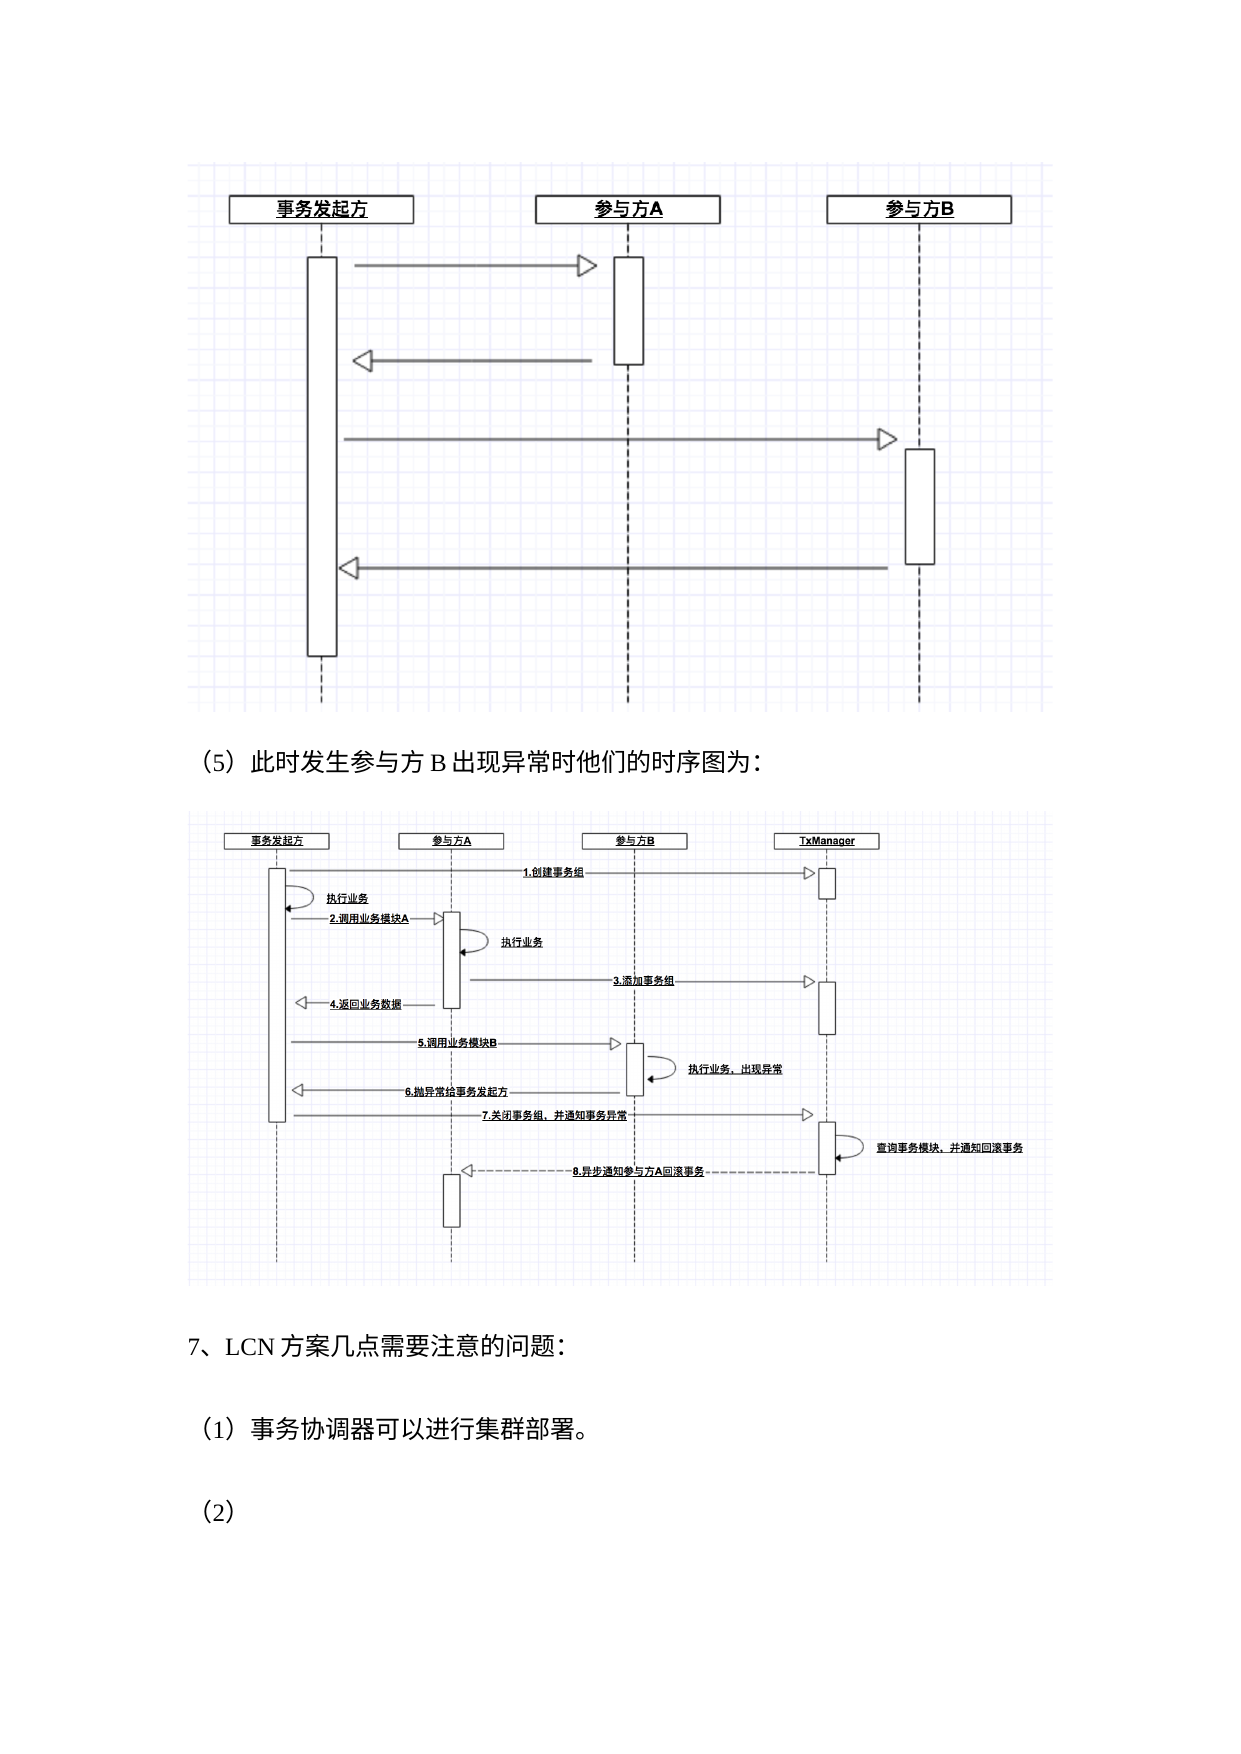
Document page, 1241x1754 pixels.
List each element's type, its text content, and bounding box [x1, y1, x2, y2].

text （5）此时发生参与方B出现异常时他们的时序图为： [187, 728, 1053, 793]
picture [187, 162, 1053, 712]
picture [187, 811, 1053, 1286]
text （1）事务协调器可以进行集群部署。 [187, 1395, 1053, 1460]
text （2） [187, 1478, 1053, 1543]
text 7、LCN方案几点需要注意的问题： [187, 1312, 1053, 1377]
